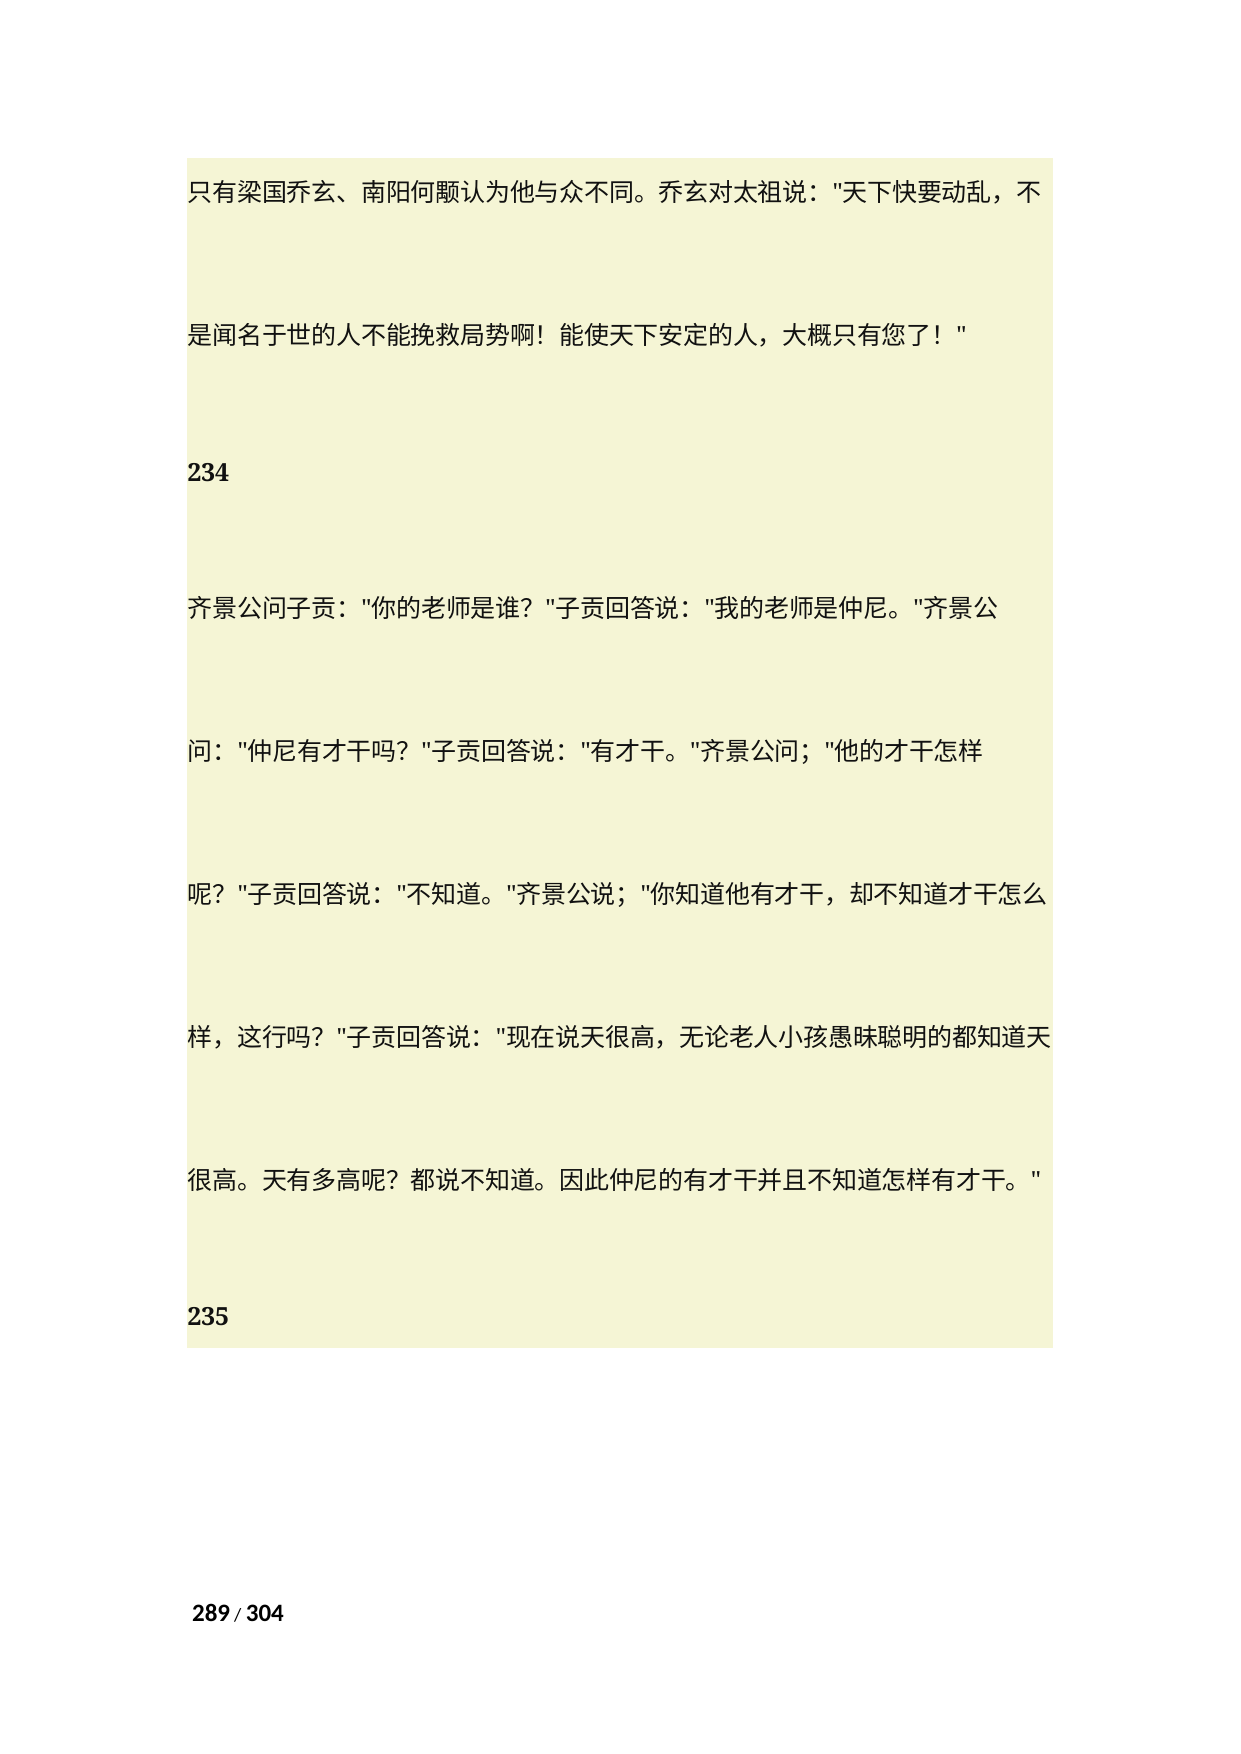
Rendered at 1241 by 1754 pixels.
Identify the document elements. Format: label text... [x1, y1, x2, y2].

text 齐景公问子贡："你的老师是谁？"子贡回答说："我的老师是仲尼。"齐景公问："仲尼有才干吗？"子贡回答说："有才干。"齐景公问；"他的才干怎样呢？"子贡回答说："不知道。"齐景公说；"你知道他有才干，却不知道才干怎么样，这行吗？"子贡回答说："现在说天很高，无论老人小孩愚昧聪明的都知道天很高。天有多高呢？都说不知道。因此仲尼的有才干并且不知道怎样有才干。" [187, 574, 1053, 1211]
text 234 [187, 439, 1053, 504]
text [187, 158, 1053, 366]
text 235 [187, 1283, 1053, 1348]
